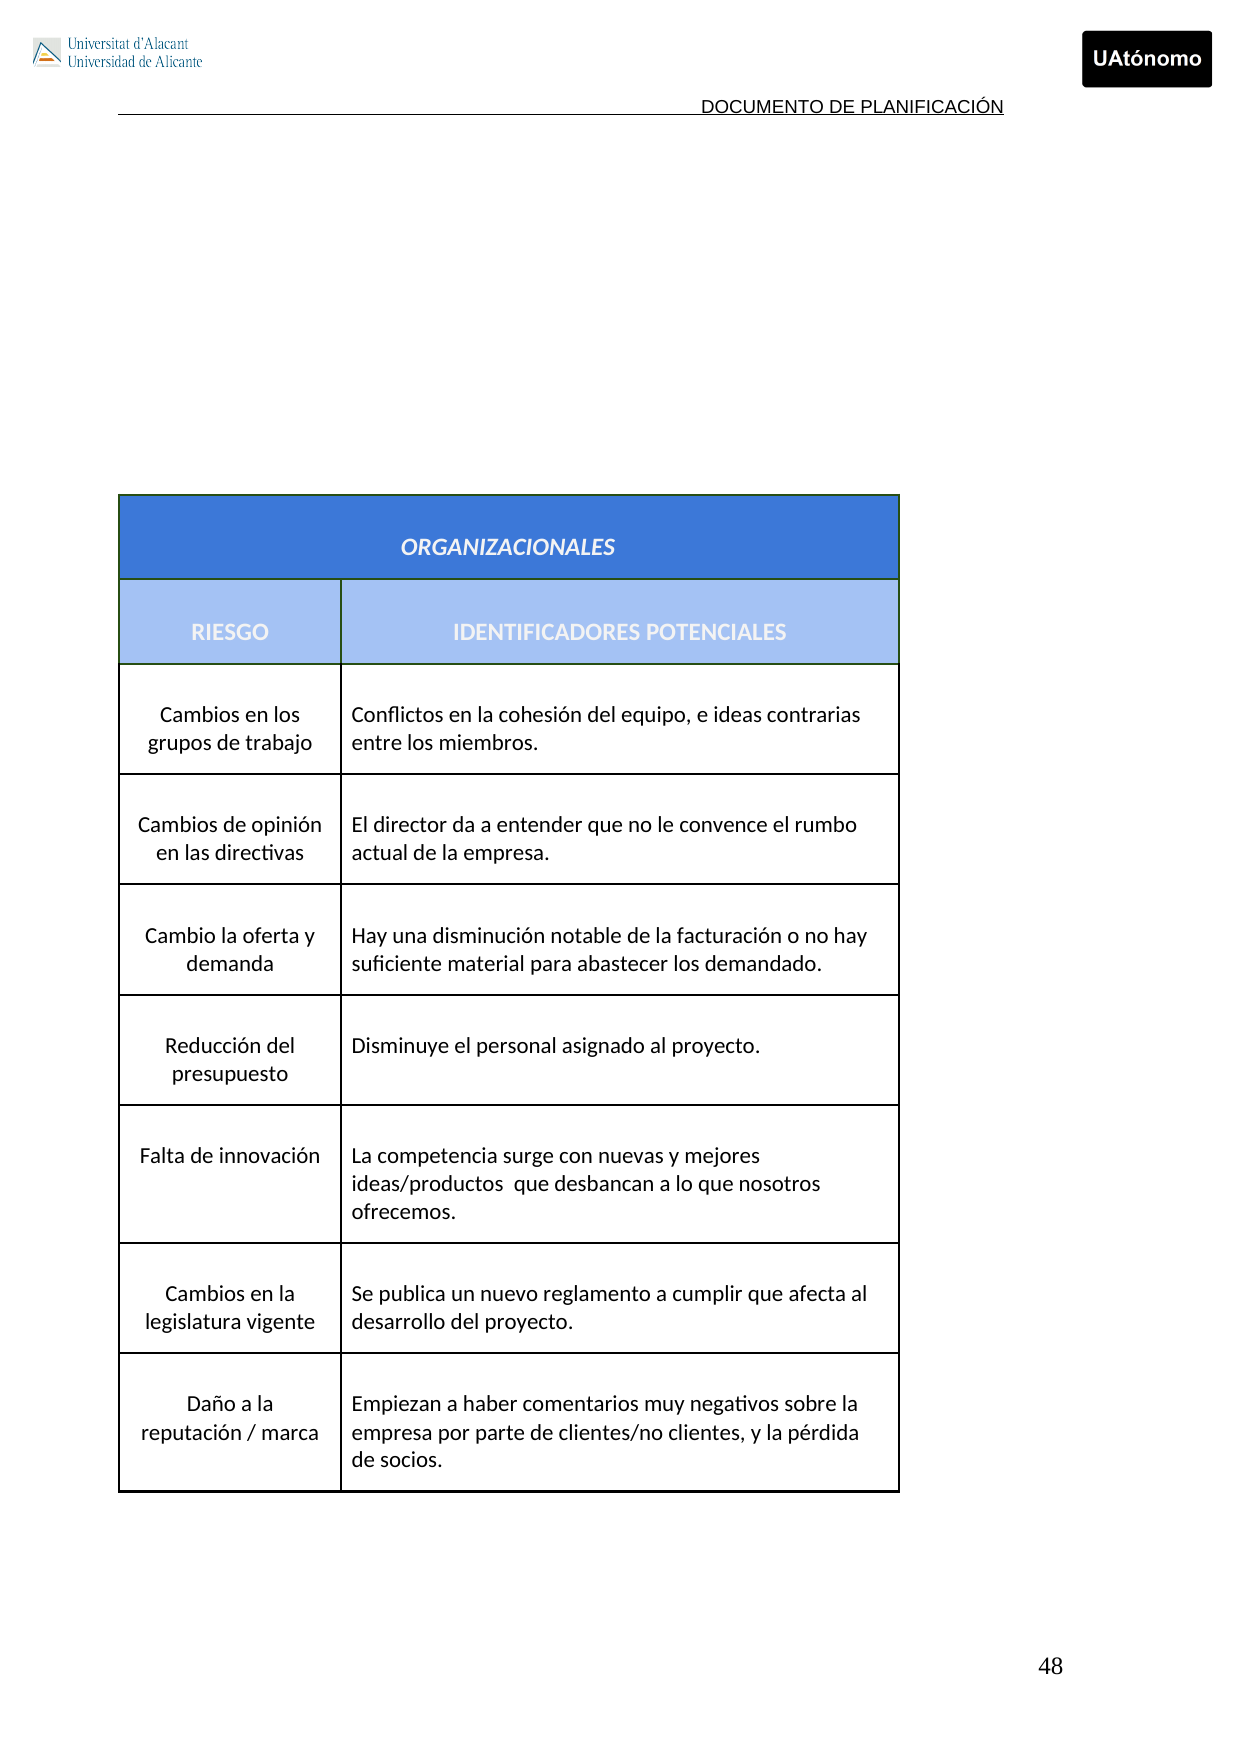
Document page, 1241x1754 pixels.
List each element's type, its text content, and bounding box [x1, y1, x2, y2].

table_cell Disminuye el personal asignado al proyecto. [342, 996, 898, 1104]
table_cell Cambios de opinión en las directivas [120, 775, 340, 883]
table_cell Conflictos en la cohesión del equipo, e ideas contrarias entre los miembros. [342, 665, 898, 773]
table_cell El director da a entender que no le convence el rumbo actual de la empresa. [342, 775, 898, 883]
table_cell Daño a la reputación / marca [120, 1354, 340, 1490]
table_cell Cambios en los grupos de trabajo [120, 665, 340, 773]
table_cell Cambio la oferta y demanda [120, 885, 340, 993]
picture [27, 30, 208, 74]
table_cell Se publica un nuevo reglamento a cumplir que afecta al desarrollo del proyecto. [342, 1244, 898, 1352]
table_cell Reducción del presupuesto [120, 996, 340, 1104]
table_cell Cambios en la legislatura vigente [120, 1244, 340, 1352]
table_cell La competencia surge con nuevas y mejores ideas/productos que desbancan a lo que nosotros ofrecemos. [342, 1106, 898, 1242]
table_cell Falta de innovación [120, 1106, 340, 1242]
table_header ORGANIZACIONALES [120, 496, 898, 578]
table_cell RIESGO [120, 580, 340, 663]
table_cell Empiezan a haber comentarios muy negativos sobre la empresa por parte de clientes/no clientes, y la pérdida de socios. [342, 1354, 898, 1490]
picture [1082, 30, 1213, 88]
table_cell Hay una disminución notable de la facturación o no hay suficiente material para abastecer los demandado. [342, 885, 898, 993]
table_cell IDENTIFICADORES POTENCIALES [342, 580, 898, 663]
